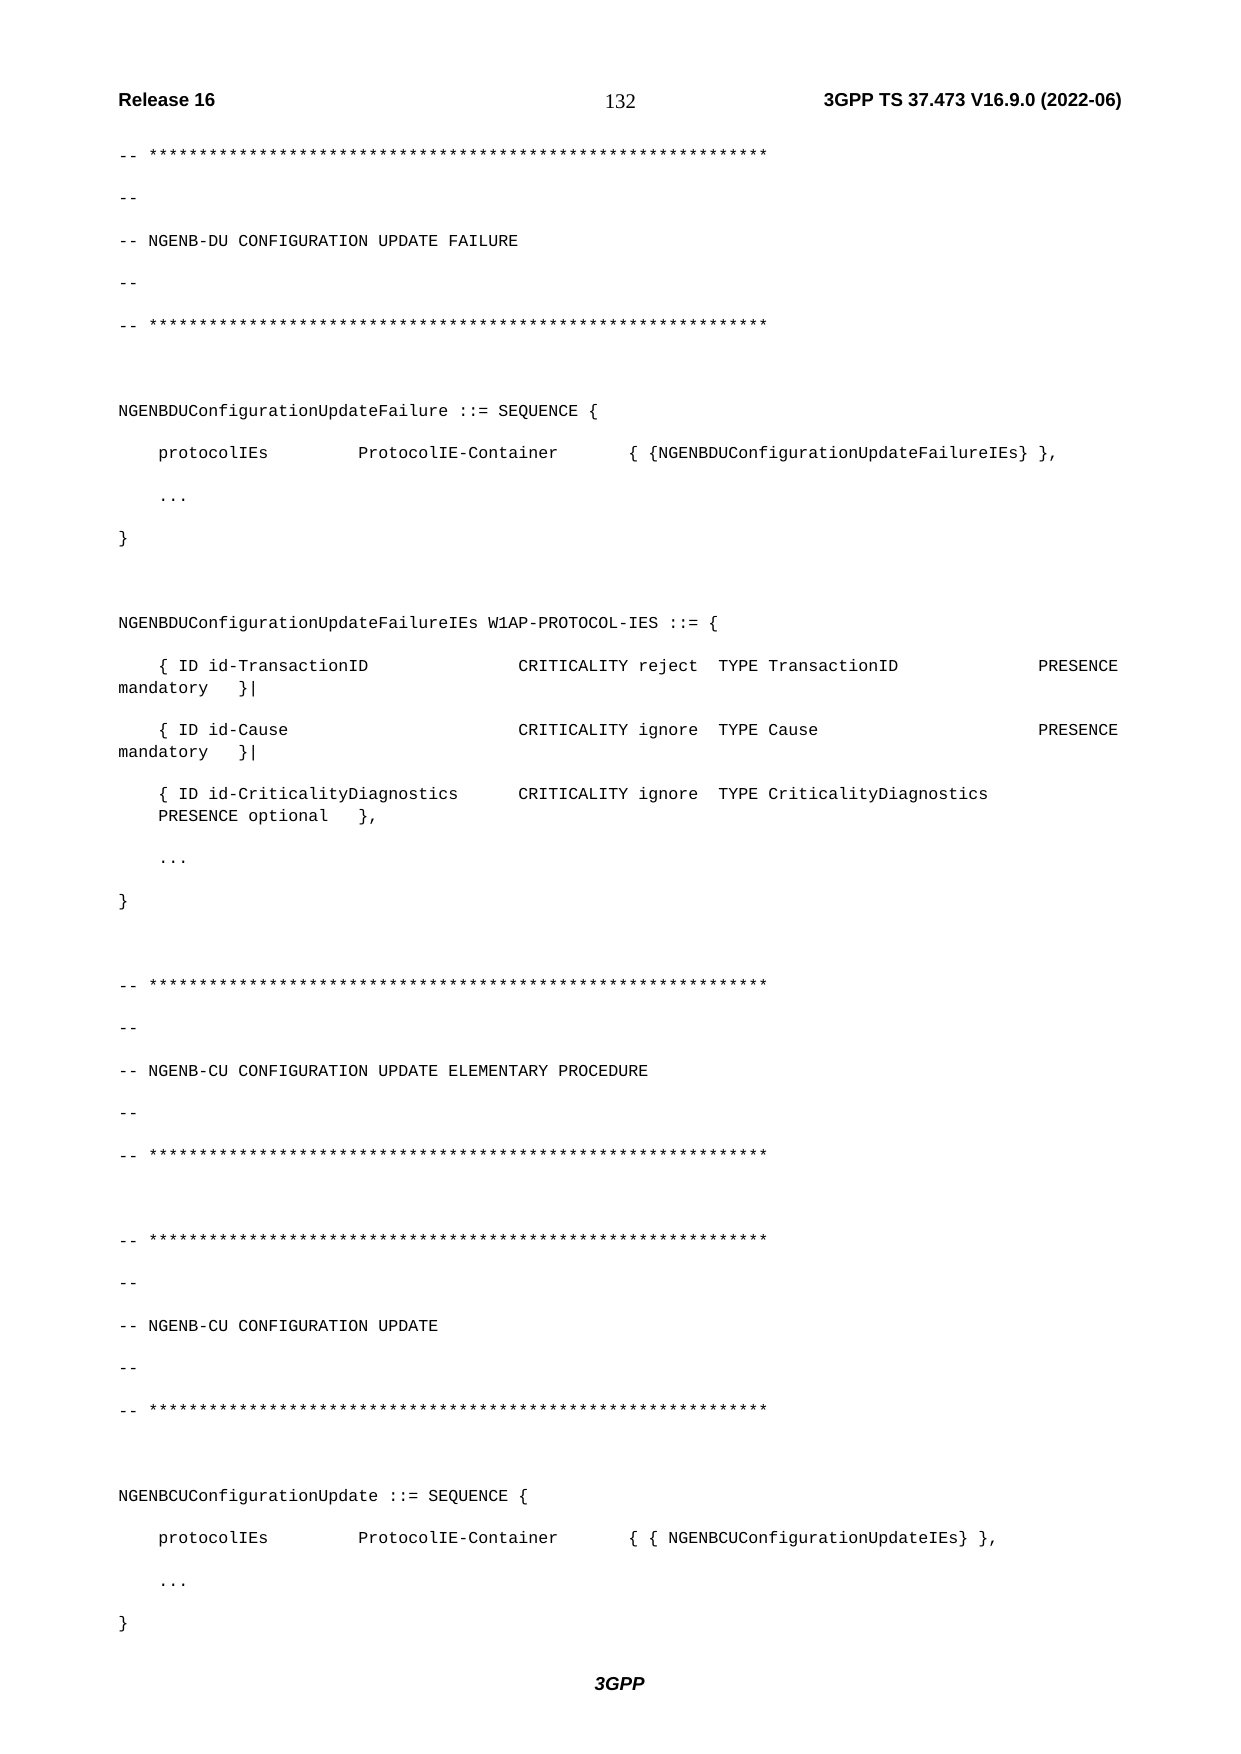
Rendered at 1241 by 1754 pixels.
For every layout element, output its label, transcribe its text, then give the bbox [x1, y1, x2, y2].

text -- ************************************************************** [118, 978, 1122, 996]
text { ID id-CriticalityDiagnostics CRITICALITY ignore TYPE CriticalityDiagnostics PRESENCE optional }, [118, 786, 1122, 826]
text -- [118, 190, 1122, 209]
text -- [118, 1105, 1122, 1124]
text -- [118, 1020, 1122, 1039]
text { ID id-Cause CRITICALITY ignore TYPE Cause PRESENCE mandatory }| [118, 722, 1122, 762]
text } [118, 893, 1122, 911]
text } [118, 1615, 1122, 1634]
text -- [118, 275, 1122, 294]
text -- ************************************************************** [118, 1148, 1122, 1166]
text -- NGENB-CU CONFIGURATION UPDATE ELEMENTARY PROCEDURE [118, 1063, 1122, 1081]
text ... [118, 1573, 1122, 1591]
text -- ************************************************************** [118, 318, 1122, 336]
text -- [118, 1275, 1122, 1294]
text NGENBDUConfigurationUpdateFailure ::= SEQUENCE { [118, 403, 1122, 421]
text -- NGENB-CU CONFIGURATION UPDATE [118, 1318, 1122, 1336]
text NGENBCUConfigurationUpdate ::= SEQUENCE { [118, 1488, 1122, 1506]
text -- ************************************************************** [118, 1233, 1122, 1251]
text -- NGENB-DU CONFIGURATION UPDATE FAILURE [118, 233, 1122, 251]
text -- ************************************************************** [118, 148, 1122, 166]
text { ID id-TransactionID CRITICALITY reject TYPE TransactionID PRESENCE mandatory }| [118, 658, 1122, 698]
text -- [118, 1360, 1122, 1379]
text protocolIEs ProtocolIE-Container { {NGENBDUConfigurationUpdateFailureIEs} }, [118, 445, 1122, 464]
text -- ************************************************************** [118, 1403, 1122, 1421]
text } [118, 530, 1122, 549]
text ... [118, 488, 1122, 506]
text protocolIEs ProtocolIE-Container { { NGENBCUConfigurationUpdateIEs} }, [118, 1530, 1122, 1549]
text NGENBDUConfigurationUpdateFailureIEs W1AP-PROTOCOL-IES ::= { [118, 615, 1122, 634]
text ... [118, 850, 1122, 869]
